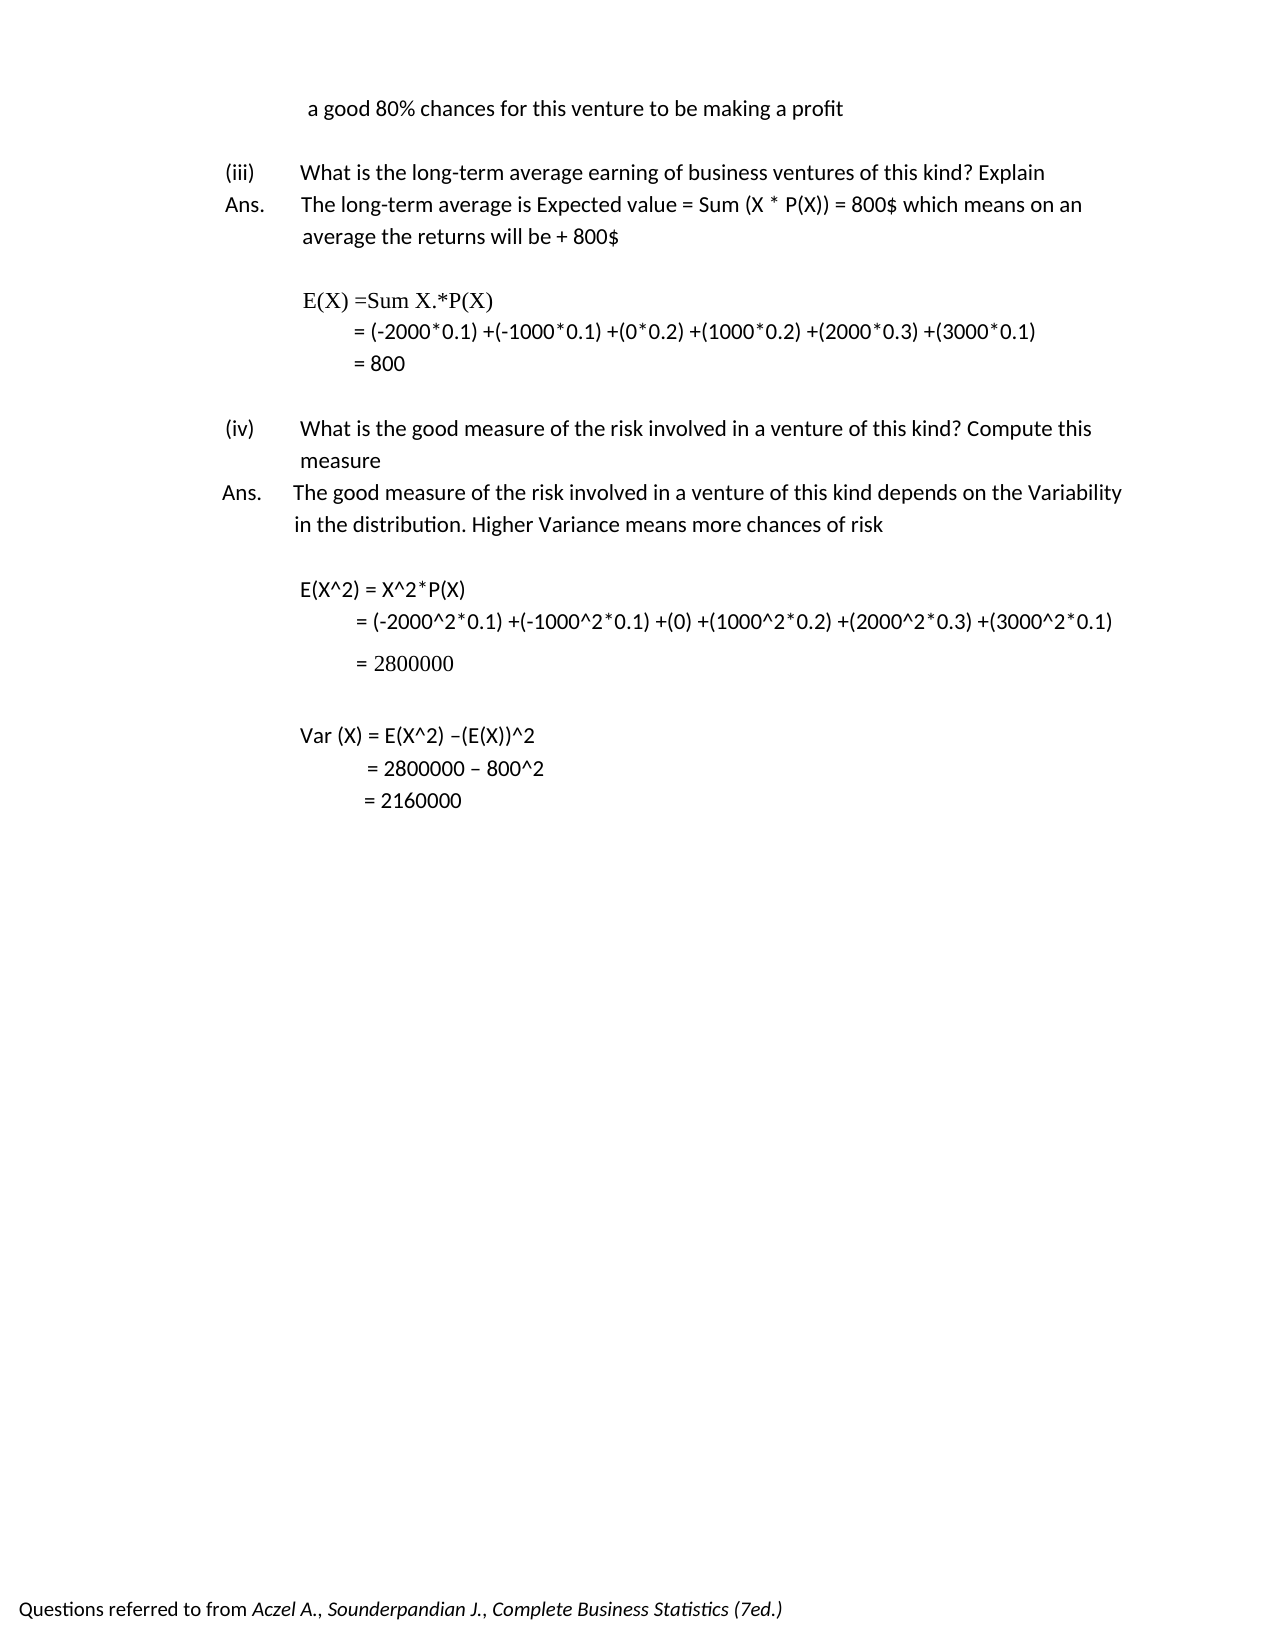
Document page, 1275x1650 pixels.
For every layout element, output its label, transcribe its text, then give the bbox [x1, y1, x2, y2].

text = (-2000*0.1) +(-1000*0.1) +(0*0.2) +(1000*0.2) +(2000*0.3) +(3000*0.1) [225, 317, 1125, 345]
text = (-2000^2*0.1) +(-1000^2*0.1) +(0) +(1000^2*0.2) +(2000^2*0.3) +(3000^2*0.1) [150, 607, 1125, 635]
list What is the good measure of the risk involved in a venture of this kind? Compute this measure [225, 414, 1125, 474]
text = 800 [225, 349, 1125, 378]
text Ans. The good measure of the risk involved in a venture of this kind depends on the Variability [150, 478, 1125, 506]
text E(X) =Sum X.*P(X) [225, 287, 1125, 313]
text = 2800000 [150, 639, 1125, 677]
list = 2800000 – 800^2 [300, 754, 1125, 782]
text in the distribution. Higher Variance means more chances of risk [150, 511, 1125, 538]
list What is the long-term average earning of business ventures of this kind? Explain [225, 158, 1125, 186]
text Var (X) = E(X^2) –(E(X))^2 [150, 721, 1125, 749]
text = 2160000 [225, 786, 1125, 814]
text a good 80% chances for this venture to be making a profit [225, 94, 1125, 122]
text Ans. The long-term average is Expected value = Sum (X * P(X)) = 800$ which means on an [225, 190, 1125, 218]
text average the returns will be + 800$ [225, 222, 1125, 251]
text E(X^2) = X^2*P(X) [150, 575, 1125, 603]
